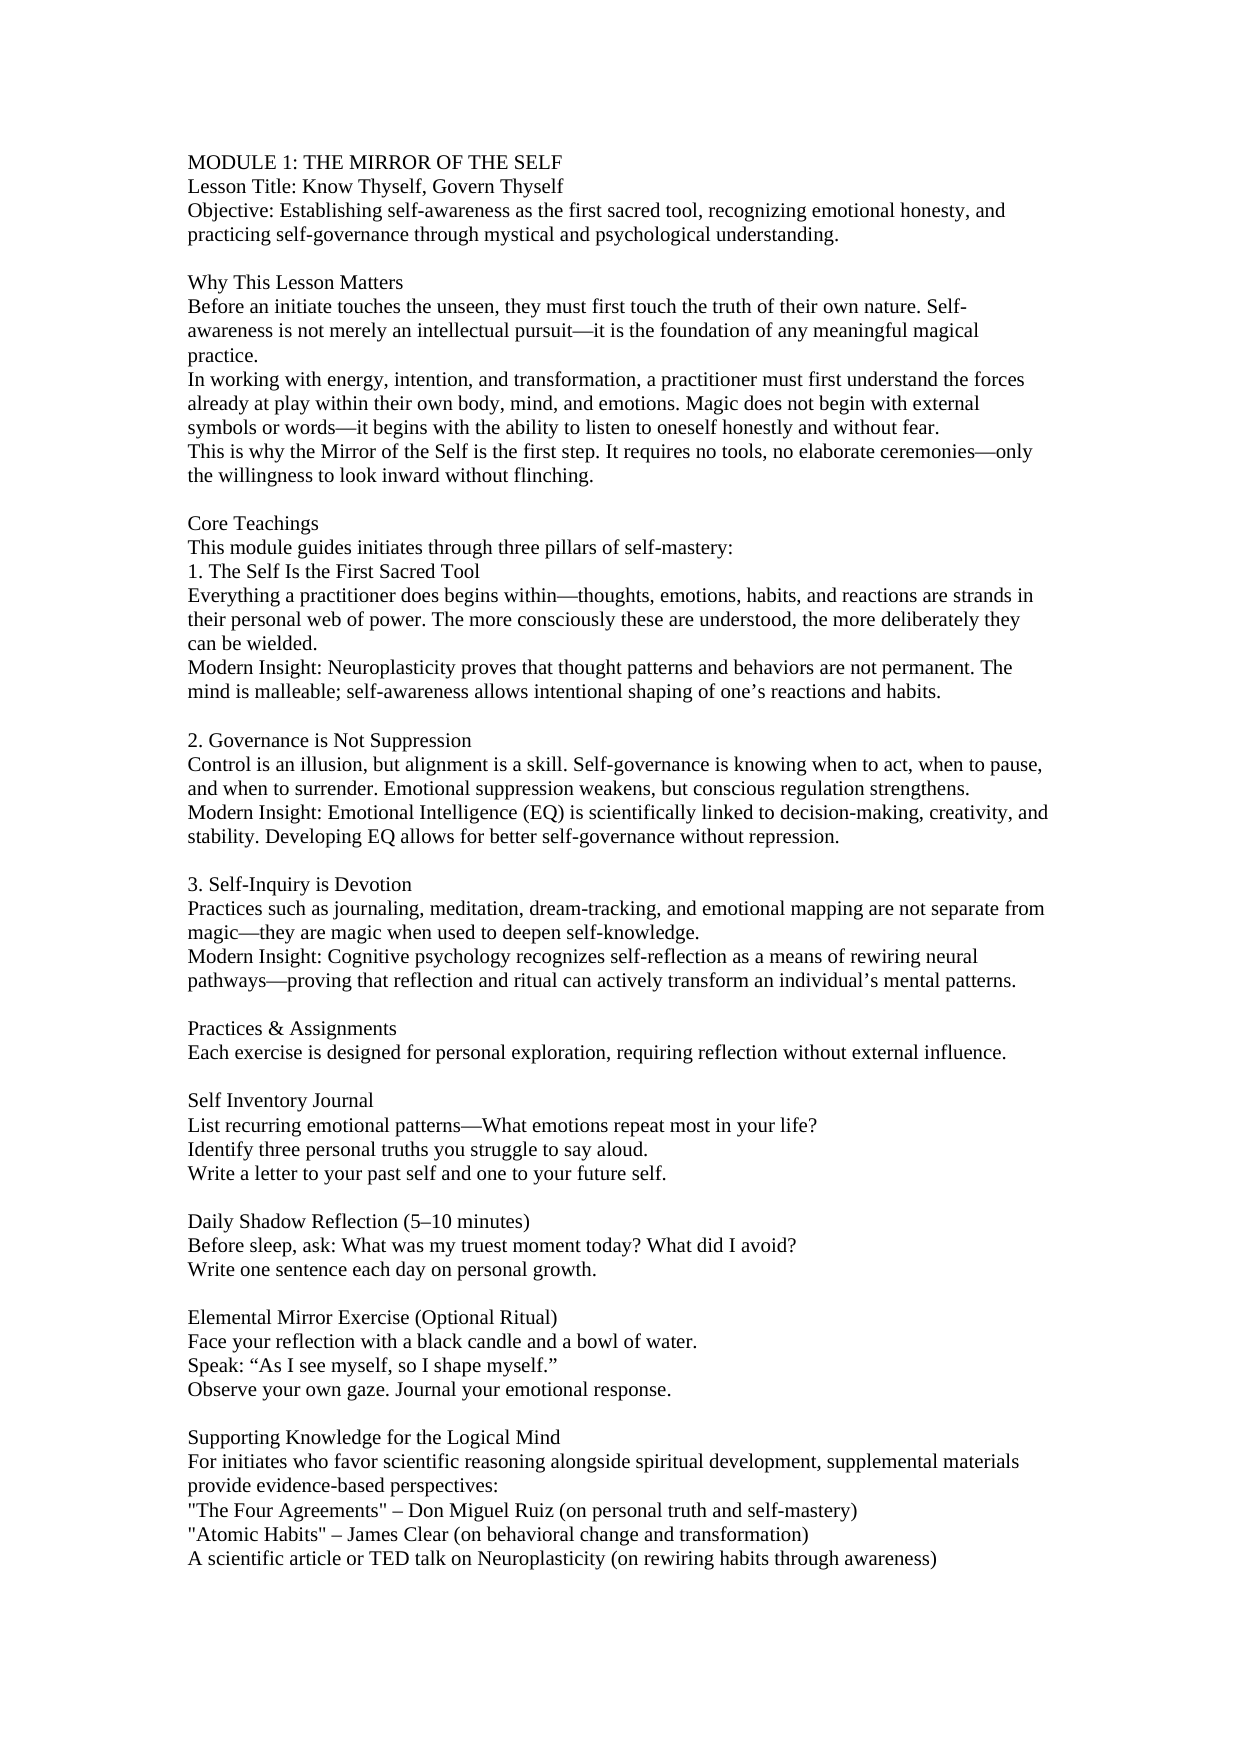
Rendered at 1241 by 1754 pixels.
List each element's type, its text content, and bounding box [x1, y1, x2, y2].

text Self Inventory Journal [187, 1088, 1053, 1112]
text Core Teachings [187, 511, 1053, 535]
text Elemental Mirror Exercise (Optional Ritual) [187, 1305, 1053, 1329]
text This module guides initiates through three pillars of self-mastery: [187, 535, 1053, 559]
text Write a letter to your past self and one to your future self. [187, 1161, 1053, 1185]
text 2. Governance is Not Suppression [187, 727, 1053, 752]
text Daily Shadow Reflection (5–10 minutes) [187, 1209, 1053, 1233]
text Lesson Title: Know Thyself, Govern Thyself Objective: Establishing self-awareness as the first sacred tool, recognizing emotional honesty, and practicing self-governance through mystical and psychological understanding. [187, 174, 1053, 246]
text Identify three personal truths you struggle to say aloud. [187, 1137, 1053, 1161]
text Before an initiate touches the unseen, they must first touch the truth of their own nature. Self-awareness is not merely an intellectual pursuit—it is the foundation of any meaningful magical practice. [187, 294, 1053, 367]
text List recurring emotional patterns—What emotions repeat most in your life? [187, 1112, 1053, 1137]
text For initiates who favor scientific reasoning alongside spiritual development, supplemental materials provide evidence-based perspectives: [187, 1449, 1053, 1497]
text Control is an illusion, but alignment is a skill. Self-governance is knowing when to act, when to pause, and when to surrender. Emotional suppression weakens, but conscious regulation strengthens. [187, 752, 1053, 800]
text Modern Insight: Cognitive psychology recognizes self-reflection as a means of rewiring neural pathways—proving that reflection and ritual can actively transform an individual’s mental patterns. [187, 944, 1053, 992]
text Modern Insight: Neuroplasticity proves that thought patterns and behaviors are not permanent. The mind is malleable; self-awareness allows intentional shaping of one’s reactions and habits. [187, 655, 1053, 703]
text 3. Self-Inquiry is Devotion [187, 872, 1053, 896]
text 1. The Self Is the First Sacred Tool [187, 559, 1053, 583]
text MODULE 1: THE MIRROR OF THE SELF [187, 150, 1053, 174]
text "The Four Agreements" – Don Miguel Ruiz (on personal truth and self-mastery) "Atomic Habits" – James Clear (on behavioral change and transformation) A scientific article or TED talk on Neuroplasticity (on rewiring habits through awareness) [187, 1497, 1053, 1570]
text Why This Lesson Matters [187, 270, 1053, 294]
text Face your reflection with a black candle and a bowl of water. [187, 1329, 1053, 1353]
text In working with energy, intention, and transformation, a practitioner must first understand the forces already at play within their own body, mind, and emotions. Magic does not begin with external symbols or words—it begins with the ability to listen to oneself honestly and without fear. [187, 367, 1053, 439]
text This is why the Mirror of the Self is the first step. It requires no tools, no elaborate ceremonies—only the willingness to look inward without flinching. [187, 439, 1053, 487]
text Each exercise is designed for personal exploration, requiring reflection without external influence. [187, 1040, 1053, 1064]
text Modern Insight: Emotional Intelligence (EQ) is scientifically linked to decision-making, creativity, and stability. Developing EQ allows for better self-governance without repression. [187, 800, 1053, 848]
text Speak: “As I see myself, so I shape myself.” [187, 1353, 1053, 1377]
text Practices such as journaling, meditation, dream-tracking, and emotional mapping are not separate from magic—they are magic when used to deepen self-knowledge. [187, 896, 1053, 944]
text Supporting Knowledge for the Logical Mind [187, 1425, 1053, 1449]
text Practices & Assignments [187, 1016, 1053, 1040]
text Write one sentence each day on personal growth. [187, 1257, 1053, 1281]
text Before sleep, ask: What was my truest moment today? What did I avoid? [187, 1233, 1053, 1257]
text Everything a practitioner does begins within—thoughts, emotions, habits, and reactions are strands in their personal web of power. The more consciously these are understood, the more deliberately they can be wielded. [187, 583, 1053, 655]
text Observe your own gaze. Journal your emotional response. [187, 1377, 1053, 1401]
